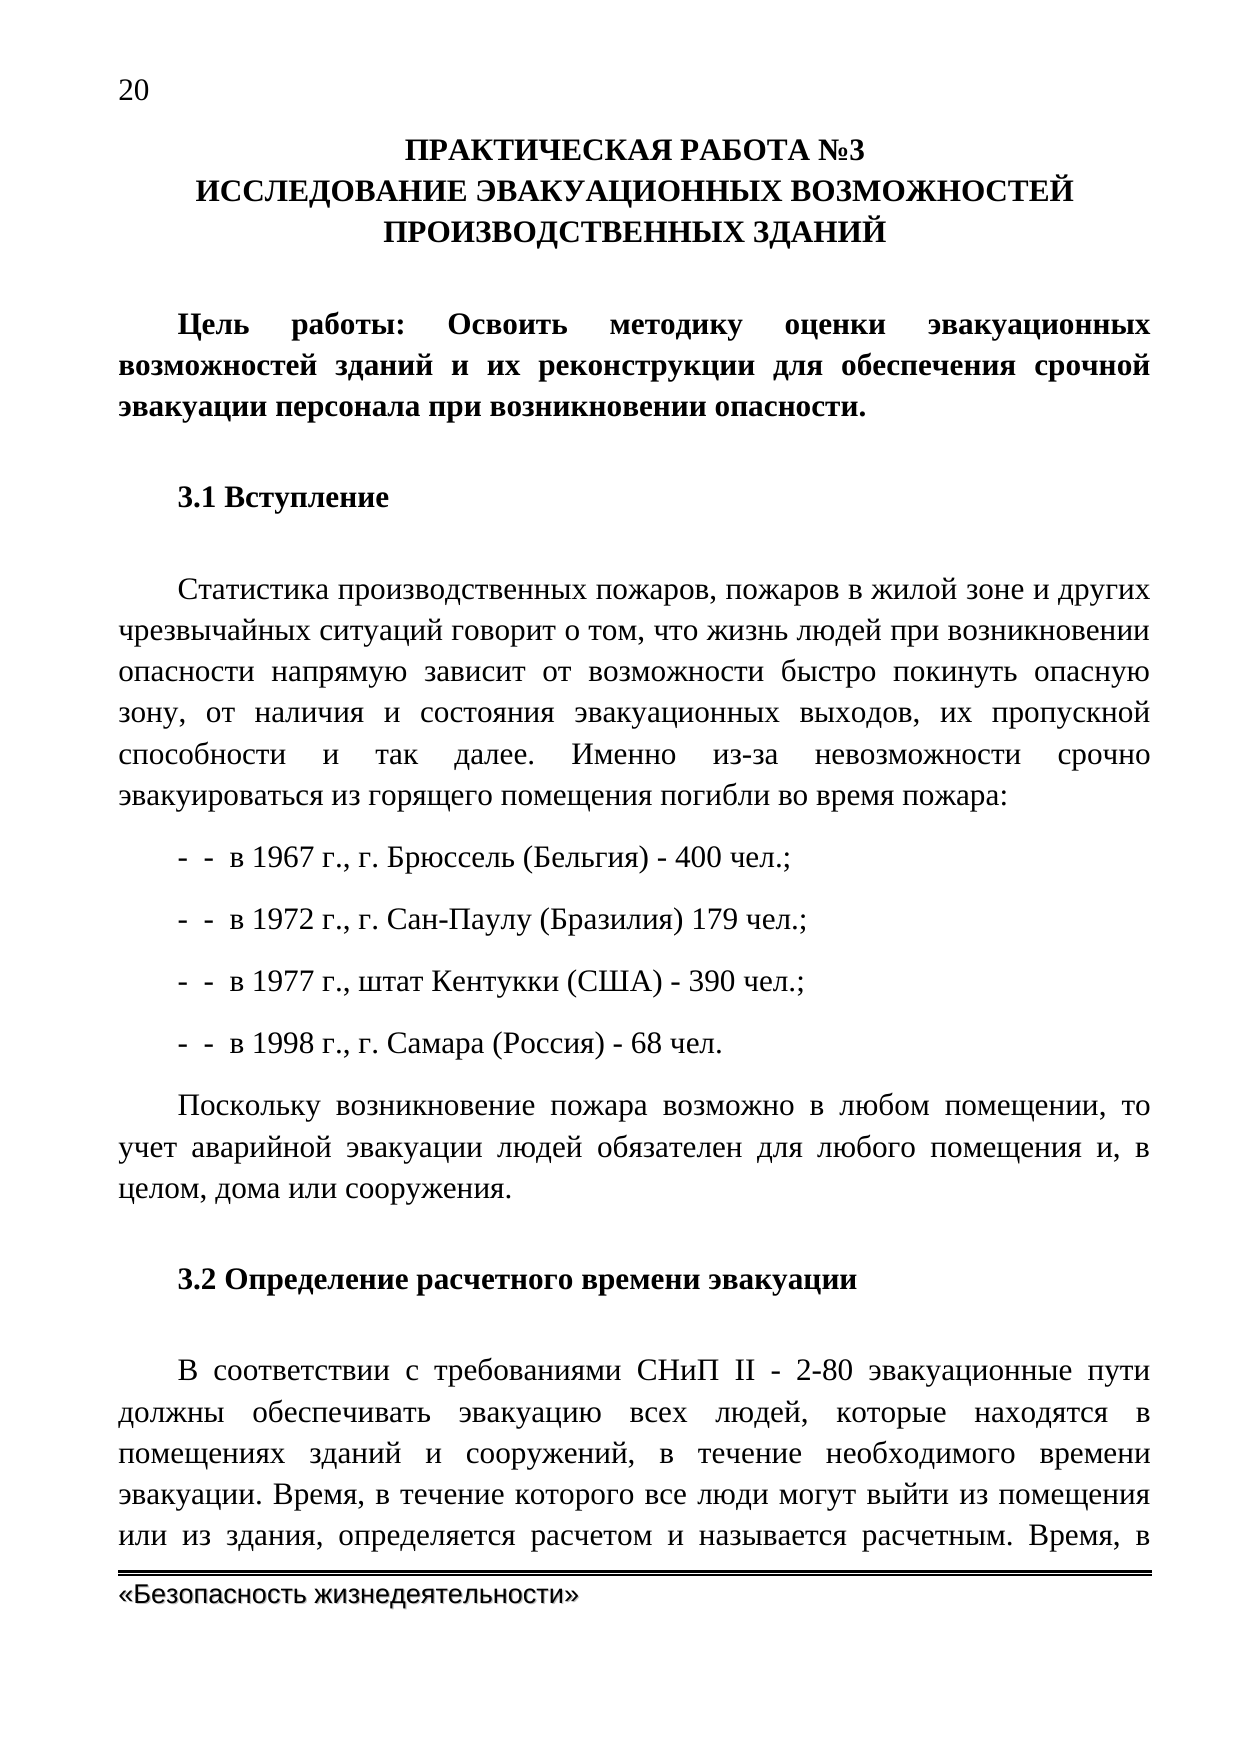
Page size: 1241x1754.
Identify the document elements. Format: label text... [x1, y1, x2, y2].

text - - в 1977 г., штат Кентукки (США) - 390 чел.; [118, 962, 1152, 998]
text - - в 1967 г., г. Брюссель (Бельгия) - 400 чел.; [118, 838, 1152, 874]
subtitle 3.1 Вступление [118, 479, 1152, 514]
text Статистика производственных пожаров, пожаров в жилой зоне и других чрезвычайных ситуаций говорит о том, что жизнь людей при возникновении опасности напрямую зависит от возможности быстро покинуть опасную зону, от наличия и состояния эвакуационных выходов, их пропускной способности и так далее. Именно из-за невозможности срочно эвакуироваться из горящего помещения погибли во время пожара: [118, 570, 1152, 812]
subtitle 3.2 Определение расчетного времени эвакуации [118, 1260, 1152, 1296]
text Поскольку возникновение пожара возможно в любом помещении, то учет аварийной эвакуации людей обязателен для любого помещения и, в целом, дома или сооружения. [118, 1087, 1152, 1205]
text - - в 1972 г., г. Сан-Паулу (Бразилия) 179 чел.; [118, 900, 1152, 936]
text Цель работы: Освоить методику оценки эвакуационных возможностей зданий и их реконструкции для обеспечения срочной эвакуации персонала при возникновении опасности. [118, 305, 1152, 423]
subtitle ПРАКТИЧЕСКАЯ РАБОТА №3 ИССЛЕДОВАНИЕ ЭВАКУАЦИОННЫХ ВОЗМОЖНОСТЕЙ ПРОИЗВОДСТВЕННЫХ ЗДАНИЙ [118, 131, 1152, 249]
text - - в 1998 г., г. Самара (Россия) - 68 чел. [118, 1024, 1152, 1060]
